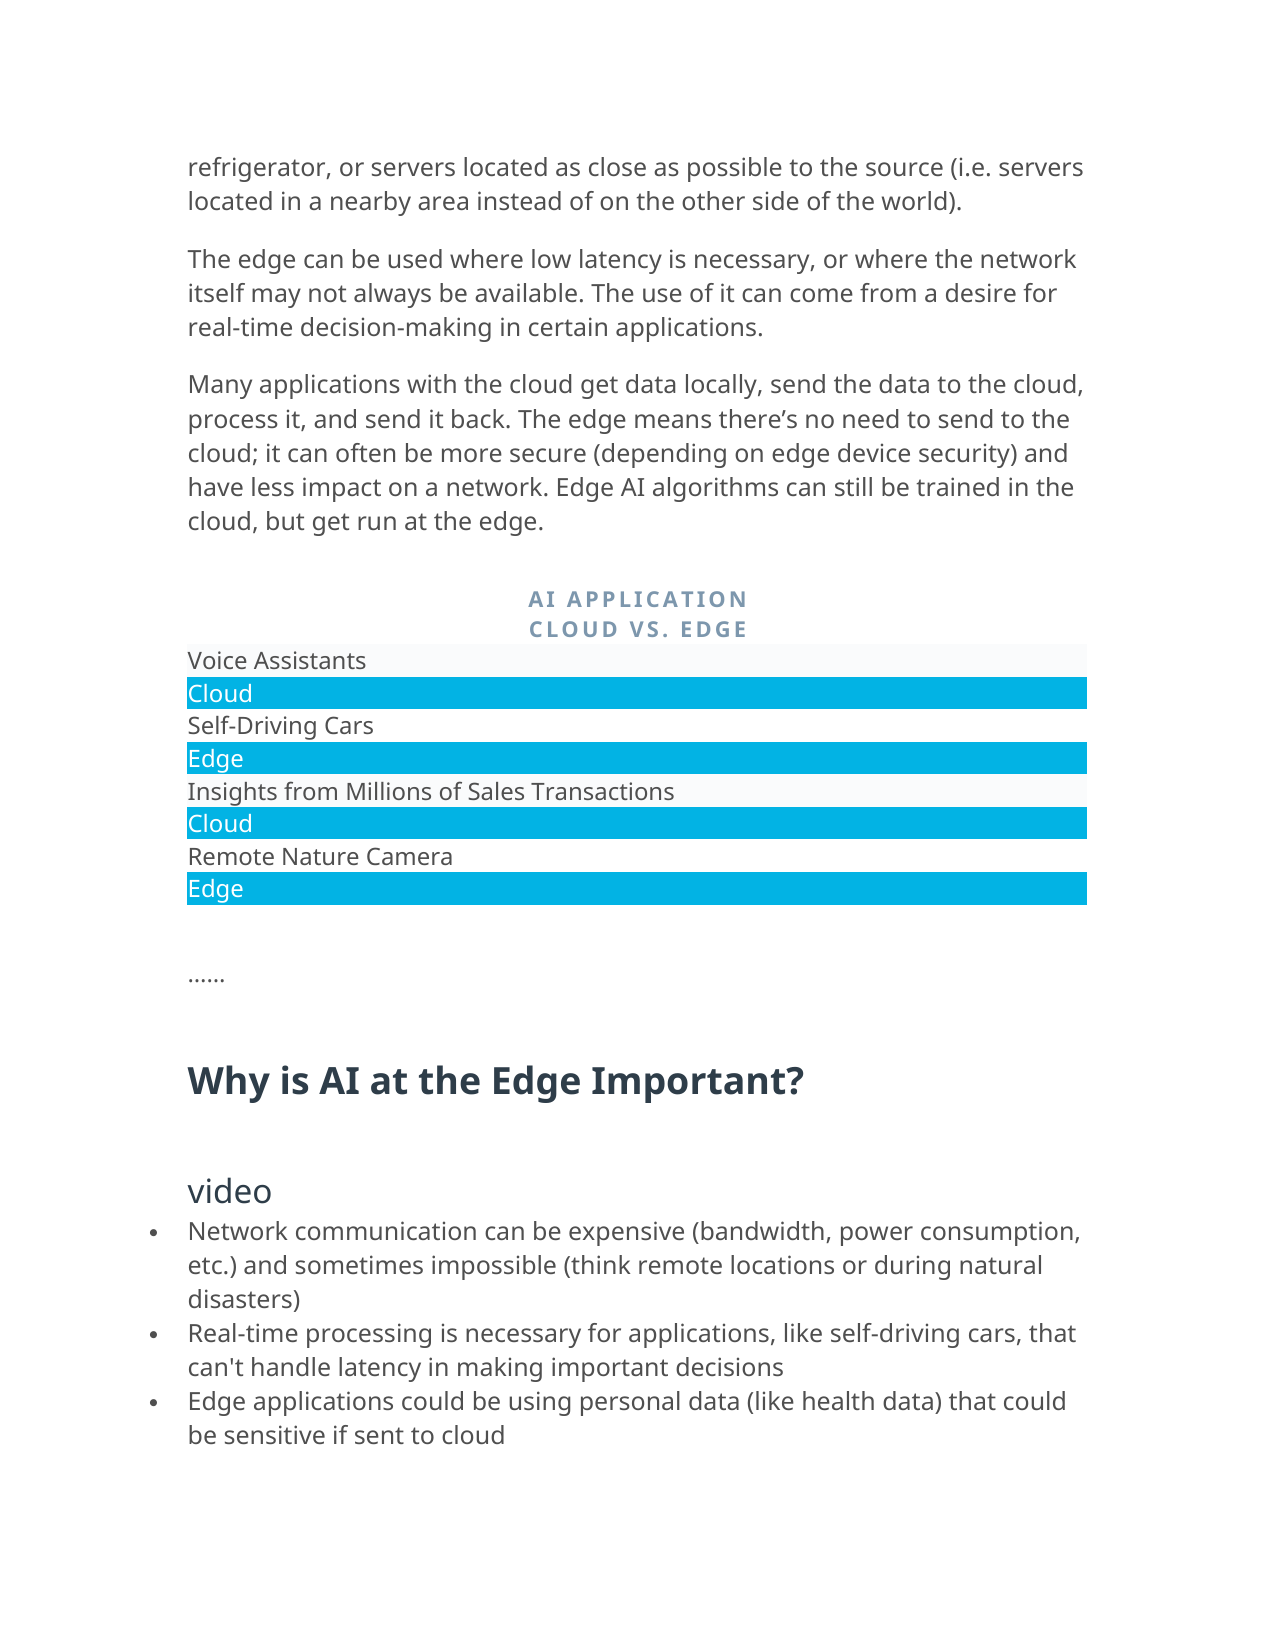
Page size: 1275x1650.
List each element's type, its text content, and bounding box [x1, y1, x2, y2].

text Voice Assistants [187, 644, 1087, 677]
text The edge can be used where low latency is necessary, or where the network itself may not always be available. The use of it can come from a desire for real-time decision-making in certain applications. [187, 242, 1087, 344]
list Real-time processing is necessary for applications, like self-driving cars, that can't handle latency in making important decisions [150, 1316, 1087, 1384]
subtitle video [187, 1168, 1087, 1213]
text AI APPLICATION [187, 584, 1087, 614]
text Insights from Millions of Sales Transactions [187, 774, 1087, 807]
text …… [187, 957, 1087, 989]
list Network communication can be expensive (bandwidth, power consumption, etc.) and sometimes impossible (think remote locations or during natural disasters) [150, 1213, 1087, 1316]
list Edge applications could be using personal data (like health data) that could be sensitive if sent to cloud [150, 1384, 1087, 1452]
text CLOUD VS. EDGE [187, 614, 1087, 644]
text Remote Nature Camera [187, 839, 1087, 872]
text Edge [187, 742, 1087, 774]
text Edge [187, 872, 1087, 905]
text Many applications with the cloud get data locally, send the data to the cloud, process it, and send it back. The edge means there’s no need to send to the cloud; it can often be more secure (depending on edge device security) and have less impact on a network. Edge AI algorithms can still be trained in the cloud, but get run at the edge. [187, 367, 1087, 537]
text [187, 150, 1087, 218]
text Cloud [187, 807, 1087, 839]
text Self-Driving Cars [187, 709, 1087, 742]
text Cloud [187, 677, 1087, 709]
subtitle Why is AI at the Edge Important? [187, 1054, 1087, 1105]
